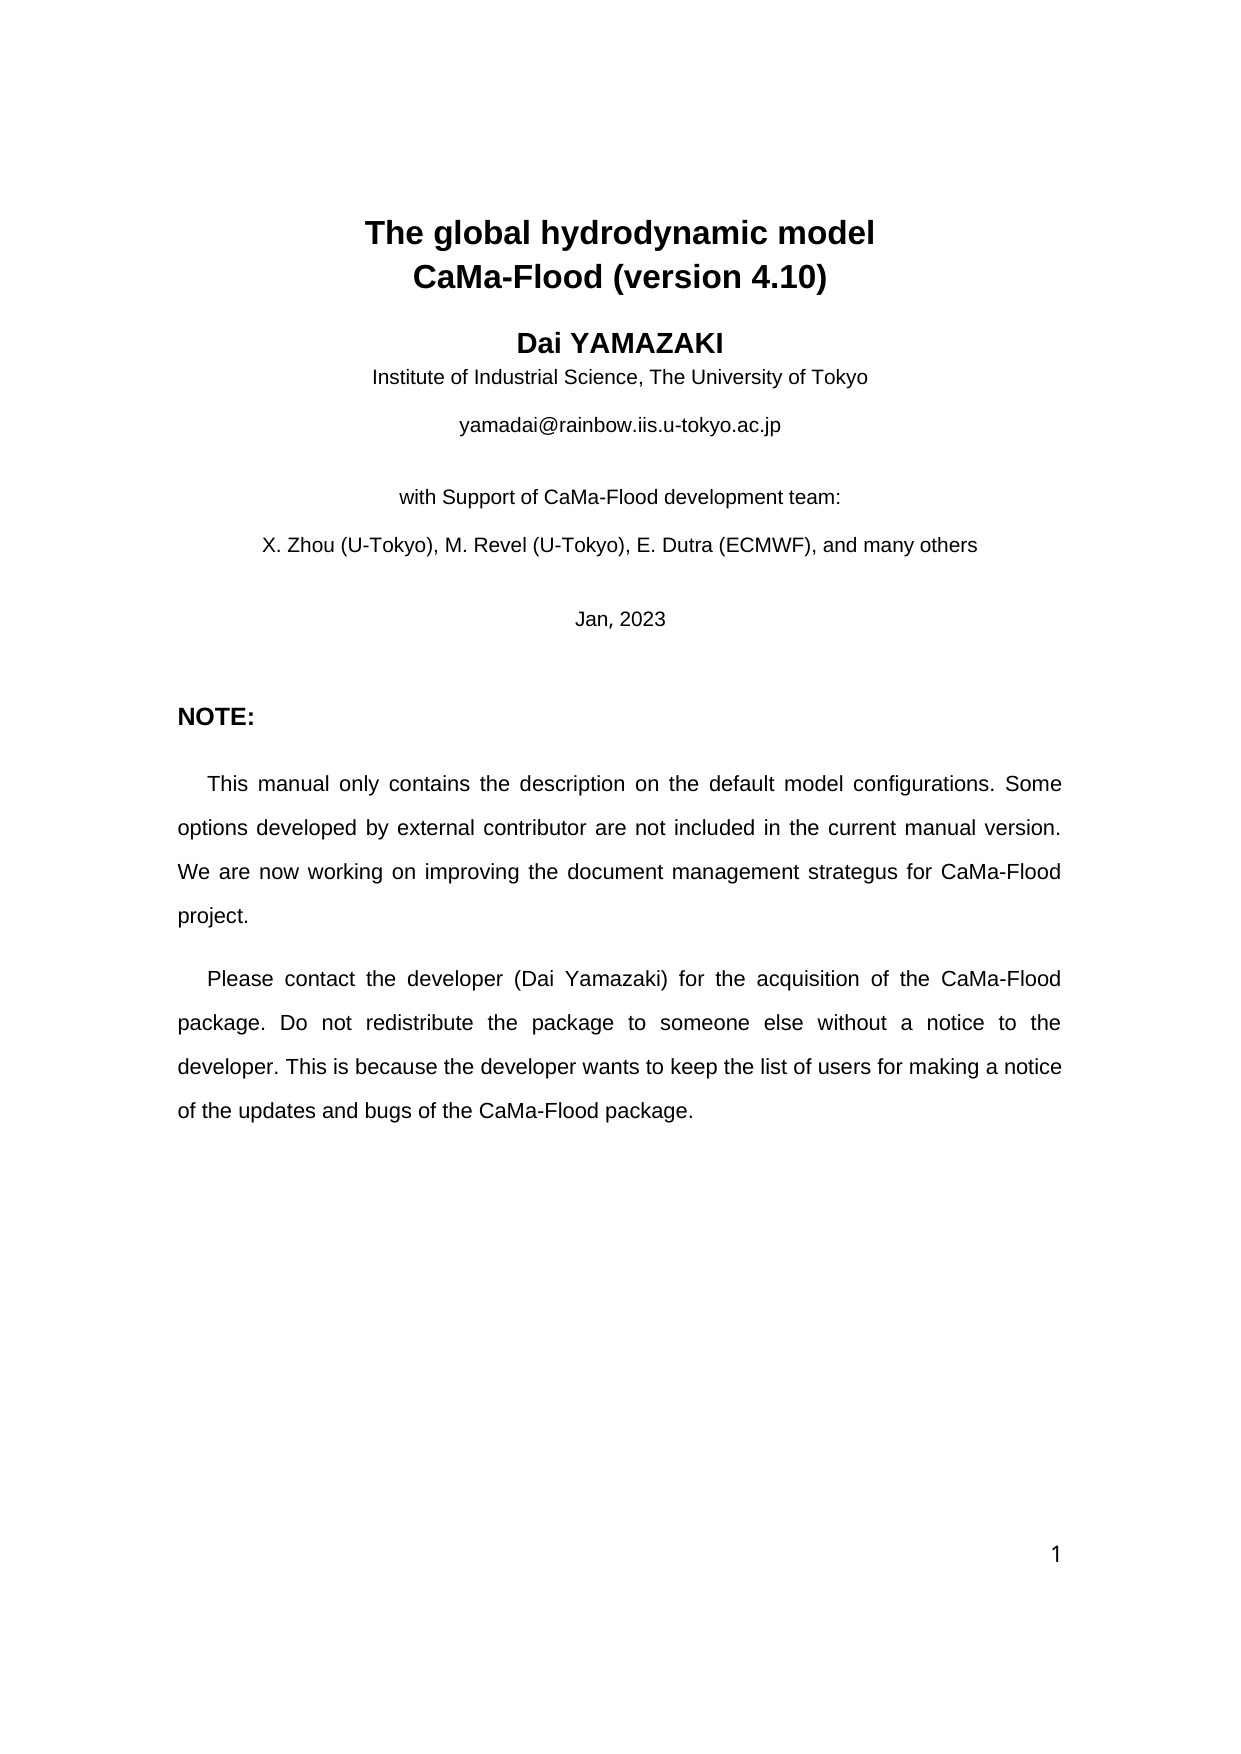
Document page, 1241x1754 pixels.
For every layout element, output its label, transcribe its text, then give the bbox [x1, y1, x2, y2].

text This manual only contains the description on the default model configurations. Some options developed by external contributor are not included in the current manual version. We are now working on improving the document management strategus for CaMa-Flood project. [177, 771, 1063, 928]
text Please contact the developer (Dai Yamazaki) for the acquisition of the CaMa-Flood package. Do not redistribute the package to someone else without a notice to the developer. This is because the developer wants to keep the list of users for making a notice of the updates and bugs of the CaMa-Flood package. [177, 966, 1063, 1123]
text Institute of Industrial Science, The University of Tokyo [177, 365, 1063, 389]
text yamadai@rainbow.iis.u-tokyo.ac.jp [177, 413, 1063, 437]
text The global hydrodynamic model CaMa-Flood (version 4.10) [177, 213, 1063, 296]
text X. Zhou (U-Tokyo), M. Revel (U-Tokyo), E. Dutra (ECMWF), and many others [177, 533, 1063, 557]
text Jan, 2023 [177, 604, 1063, 633]
text Dai YAMAZAKI [177, 326, 1063, 360]
text NOTE: [177, 702, 1063, 731]
text with Support of CaMa-Flood development team: [177, 485, 1063, 509]
